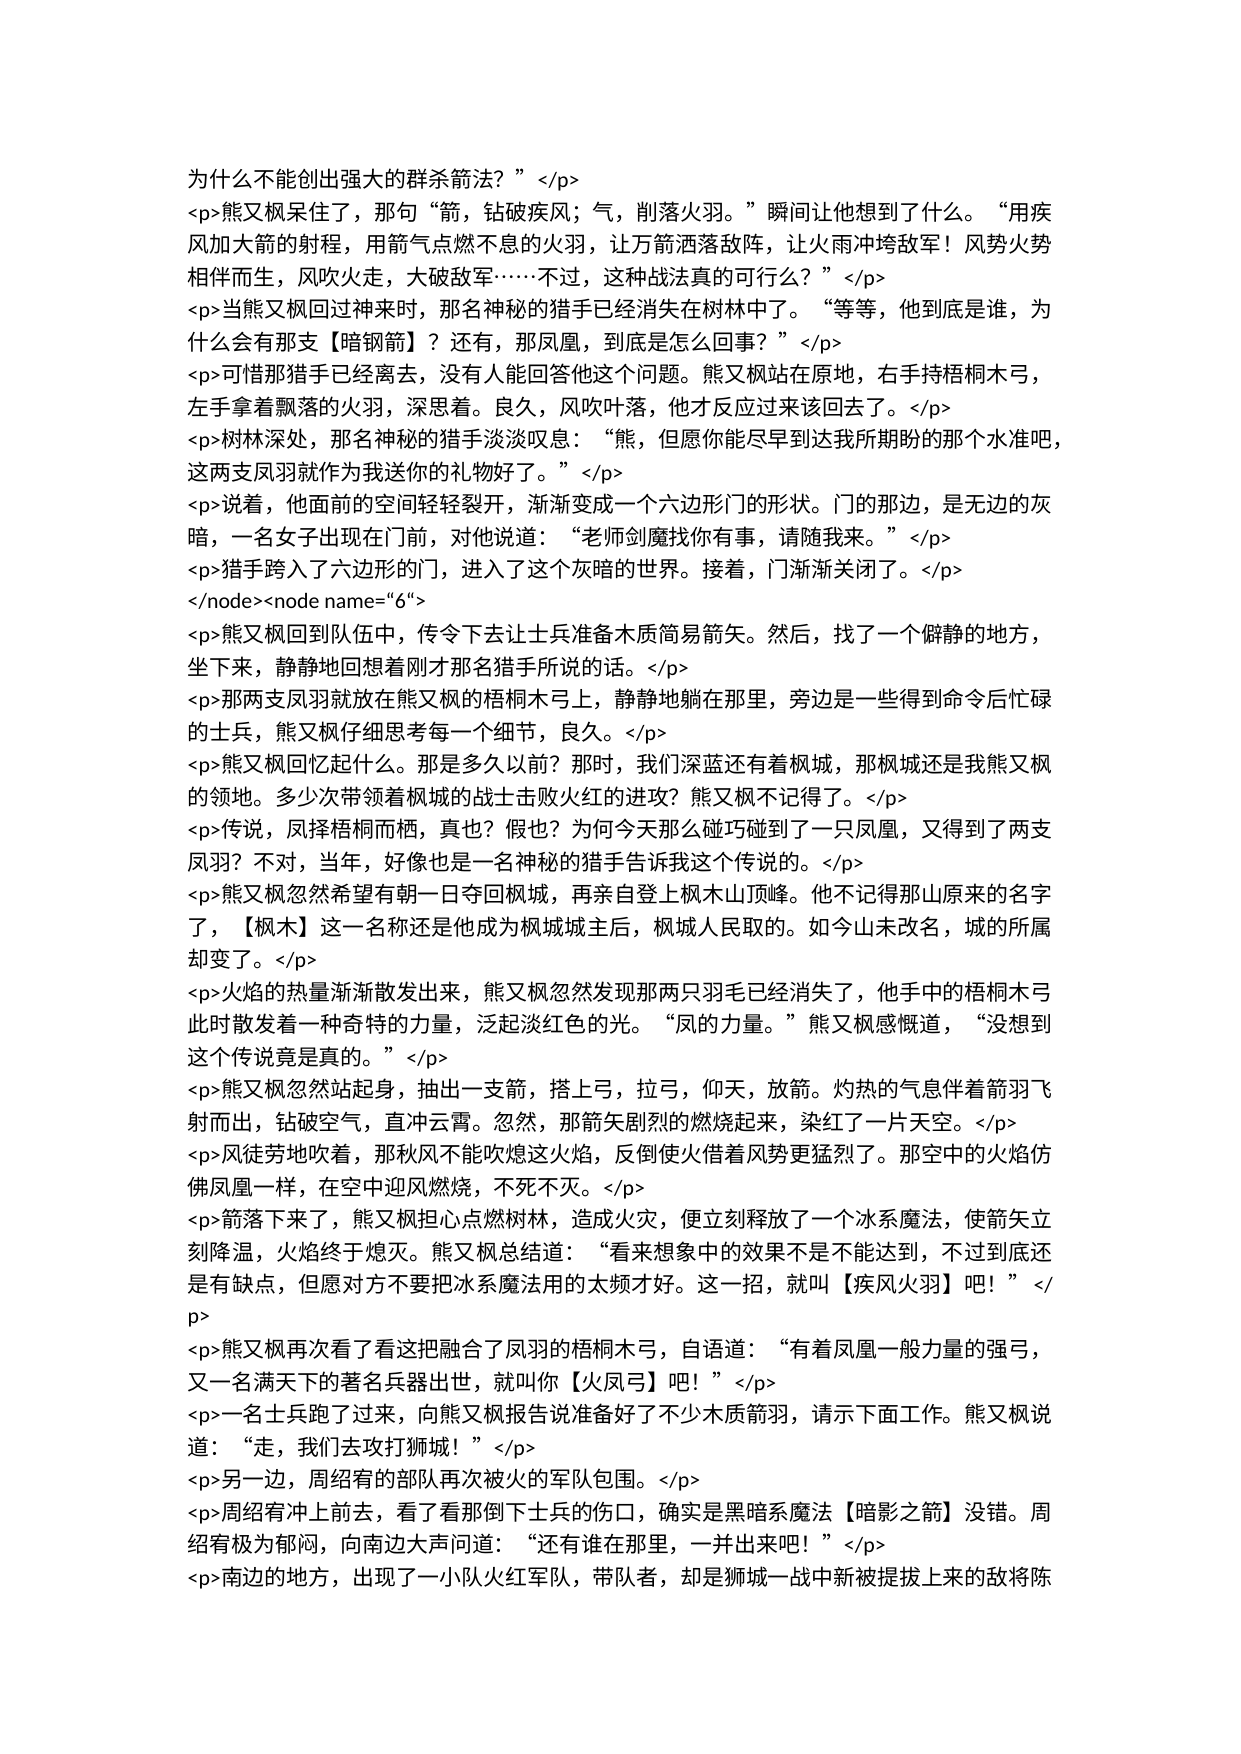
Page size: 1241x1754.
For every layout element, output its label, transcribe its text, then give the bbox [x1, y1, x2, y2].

text <p>熊又枫回忆起什么。那是多久以前？那时，我们深蓝还有着枫城，那枫城还是我熊又枫的领地。多少次带领着枫城的战士击败火红的进攻？熊又枫不记得了。</p> [187, 747, 1053, 812]
text <p>周绍宥冲上前去，看了看那倒下士兵的伤口，确实是黑暗系魔法【暗影之箭】没错。周绍宥极为郁闷，向南边大声问道：“还有谁在那里，一并出来吧！”</p> [187, 1494, 1053, 1559]
text </node><node name=“6“> [187, 584, 1053, 617]
text <p>传说，凤择梧桐而栖，真也？假也？为何今天那么碰巧碰到了一只凤凰，又得到了两支凤羽？不对，当年，好像也是一名神秘的猎手告诉我这个传说的。</p> [187, 812, 1053, 877]
text <p>风徒劳地吹着，那秋风不能吹熄这火焰，反倒使火借着风势更猛烈了。那空中的火焰仿佛凤凰一样，在空中迎风燃烧，不死不灭。</p> [187, 1137, 1053, 1202]
text <p>树林深处，那名神秘的猎手淡淡叹息：“熊，但愿你能尽早到达我所期盼的那个水准吧，这两支凤羽就作为我送你的礼物好了。”</p> [187, 422, 1053, 487]
text <p>当熊又枫回过神来时，那名神秘的猎手已经消失在树林中了。“等等，他到底是谁，为什么会有那支【暗钢箭】？还有，那凤凰，到底是怎么回事？”</p> [187, 292, 1053, 357]
text <p>火焰的热量渐渐散发出来，熊又枫忽然发现那两只羽毛已经消失了，他手中的梧桐木弓此时散发着一种奇特的力量，泛起淡红色的光。“凤的力量。”熊又枫感慨道，“没想到这个传说竟是真的。”</p> [187, 974, 1053, 1072]
text <p>那两支凤羽就放在熊又枫的梧桐木弓上，静静地躺在那里，旁边是一些得到命令后忙碌的士兵，熊又枫仔细思考每一个细节，良久。</p> [187, 682, 1053, 747]
text <p>说着，他面前的空间轻轻裂开，渐渐变成一个六边形门的形状。门的那边，是无边的灰暗，一名女子出现在门前，对他说道：“老师剑魔找你有事，请随我来。”</p> [187, 487, 1053, 552]
text <p>另一边，周绍宥的部队再次被火的军队包围。</p> [187, 1462, 1053, 1494]
text <p>熊又枫再次看了看这把融合了凤羽的梧桐木弓，自语道：“有着凤凰一般力量的强弓，又一名满天下的著名兵器出世，就叫你【火凤弓】吧！”</p> [187, 1332, 1053, 1397]
text <p>熊又枫呆住了，那句“箭，钻破疾风；气，削落火羽。”瞬间让他想到了什么。“用疾风加大箭的射程，用箭气点燃不息的火羽，让万箭洒落敌阵，让火雨冲垮敌军！风势火势相伴而生，风吹火走，大破敌军……不过，这种战法真的可行么？”</p> [187, 194, 1053, 292]
text <p>熊又枫忽然希望有朝一日夺回枫城，再亲自登上枫木山顶峰。他不记得那山原来的名字了，【枫木】这一名称还是他成为枫城城主后，枫城人民取的。如今山未改名，城的所属却变了。</p> [187, 877, 1053, 974]
text <p>猎手跨入了六边形的门，进入了这个灰暗的世界。接着，门渐渐关闭了。</p> [187, 552, 1053, 584]
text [187, 162, 1053, 194]
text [187, 1559, 1053, 1592]
text <p>可惜那猎手已经离去，没有人能回答他这个问题。熊又枫站在原地，右手持梧桐木弓，左手拿着飘落的火羽，深思着。良久，风吹叶落，他才反应过来该回去了。</p> [187, 357, 1053, 422]
text <p>熊又枫忽然站起身，抽出一支箭，搭上弓，拉弓，仰天，放箭。灼热的气息伴着箭羽飞射而出，钻破空气，直冲云霄。忽然，那箭矢剧烈的燃烧起来，染红了一片天空。</p> [187, 1072, 1053, 1137]
text <p>熊又枫回到队伍中，传令下去让士兵准备木质简易箭矢。然后，找了一个僻静的地方，坐下来，静静地回想着刚才那名猎手所说的话。</p> [187, 617, 1053, 682]
text <p>一名士兵跑了过来，向熊又枫报告说准备好了不少木质箭羽，请示下面工作。熊又枫说道：“走，我们去攻打狮城！”</p> [187, 1397, 1053, 1462]
text <p>箭落下来了，熊又枫担心点燃树林，造成火灾，便立刻释放了一个冰系魔法，使箭矢立刻降温，火焰终于熄灭。熊又枫总结道：“看来想象中的效果不是不能达到，不过到底还是有缺点，但愿对方不要把冰系魔法用的太频才好。这一招，就叫【疾风火羽】吧！”</p> [187, 1202, 1053, 1332]
